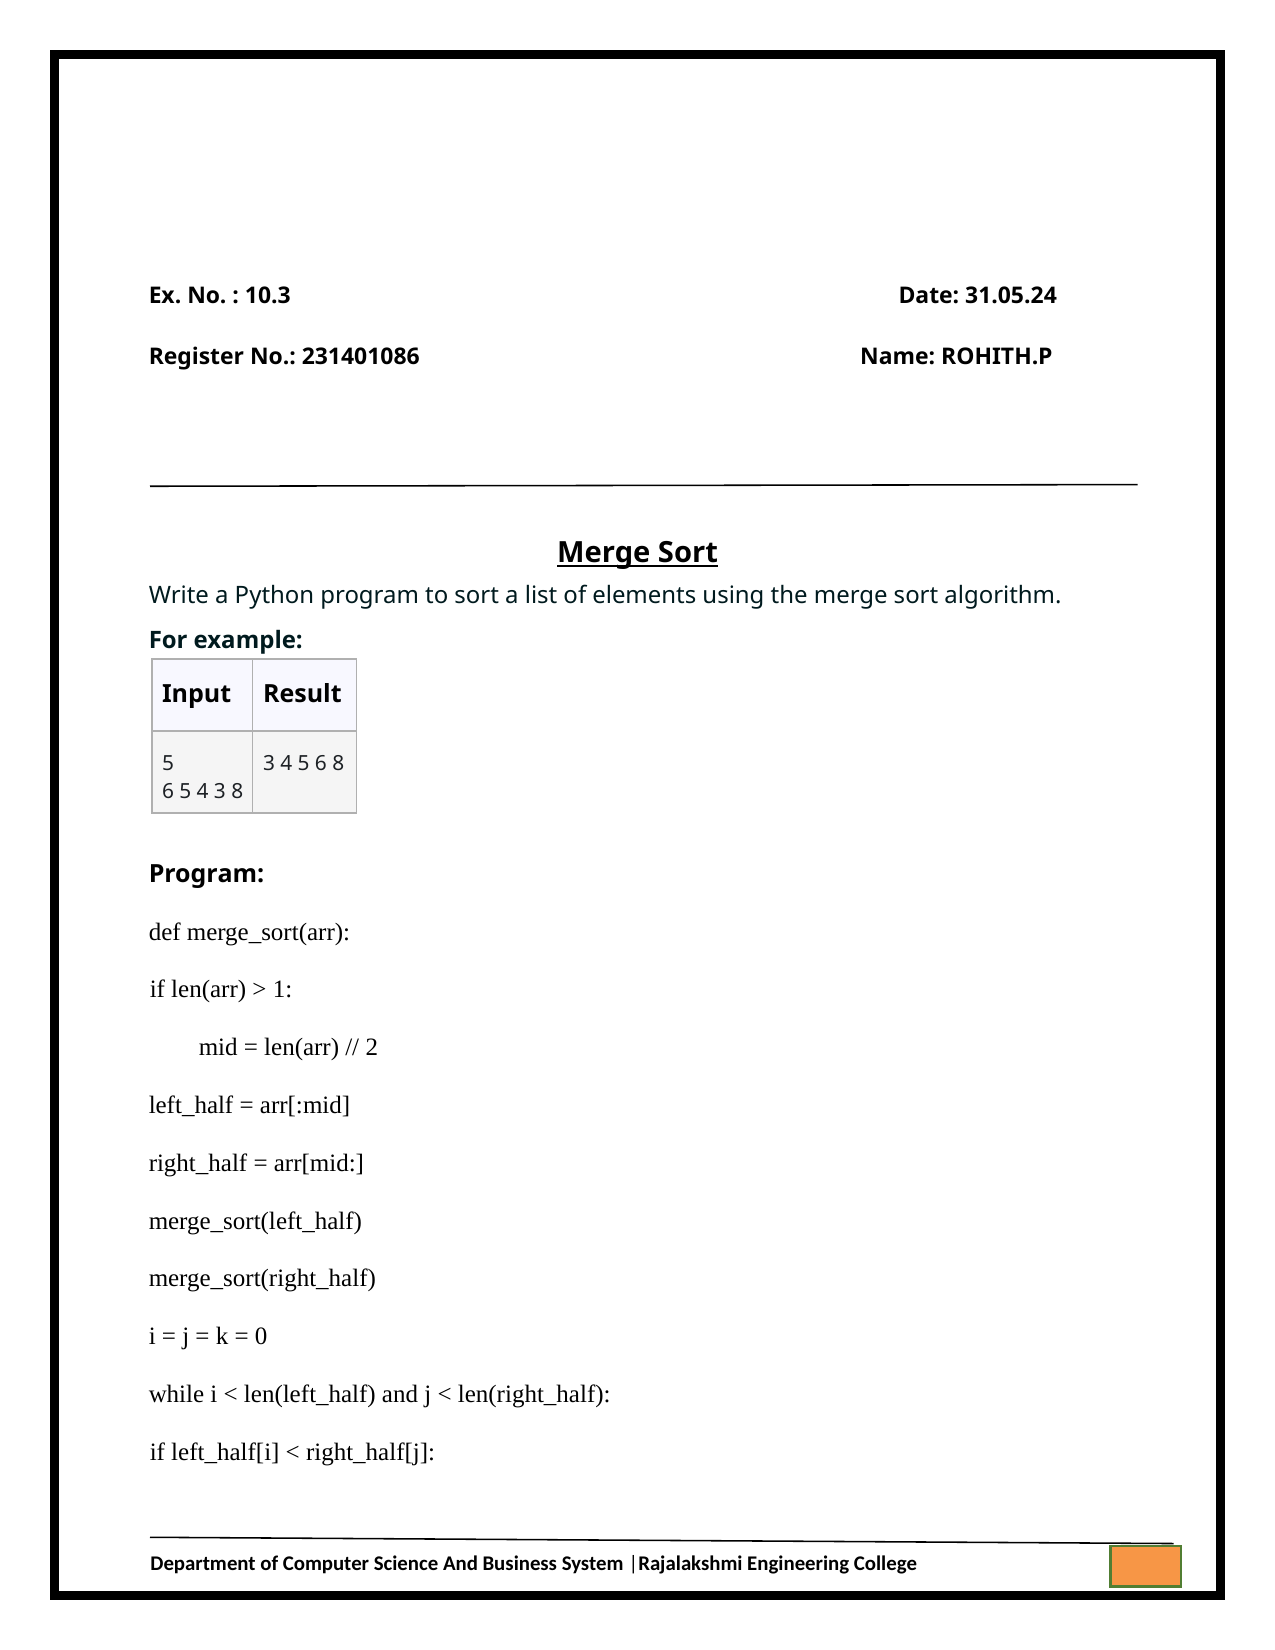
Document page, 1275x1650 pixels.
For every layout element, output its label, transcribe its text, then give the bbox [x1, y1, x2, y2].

text i = j = k = 0 [148, 1321, 662, 1350]
subtitle Merge Sort [150, 531, 1124, 571]
text def merge_sort(arr): if len(arr) > 1: [148, 917, 374, 1003]
text mid = len(arr) // 2 [148, 1032, 662, 1061]
text merge_sort(right_half) [148, 1263, 662, 1292]
text For example: [148, 623, 381, 655]
table_header Input [153, 660, 252, 730]
text Register No.: 231401086 Name: ROHITH.P [148, 340, 1132, 371]
text left_half = arr[:mid] [148, 1090, 662, 1119]
table_cell 5 6 5 4 3 8 [153, 732, 252, 812]
table_header Result [253, 660, 356, 730]
text right_half = arr[mid:] [148, 1148, 662, 1177]
text while i < len(left_half) and j < len(right_half): if left_half[i] < right_half[j]: [148, 1379, 662, 1465]
text merge_sort(left_half) [148, 1206, 662, 1234]
text Write a Python program to sort a list of elements using the merge sort algorithm. [148, 578, 1132, 611]
table_cell 3 4 5 6 8 [253, 732, 356, 812]
text Ex. No. : 10.3 Date: 31.05.24 [148, 279, 1132, 310]
text Program: [148, 855, 1132, 889]
